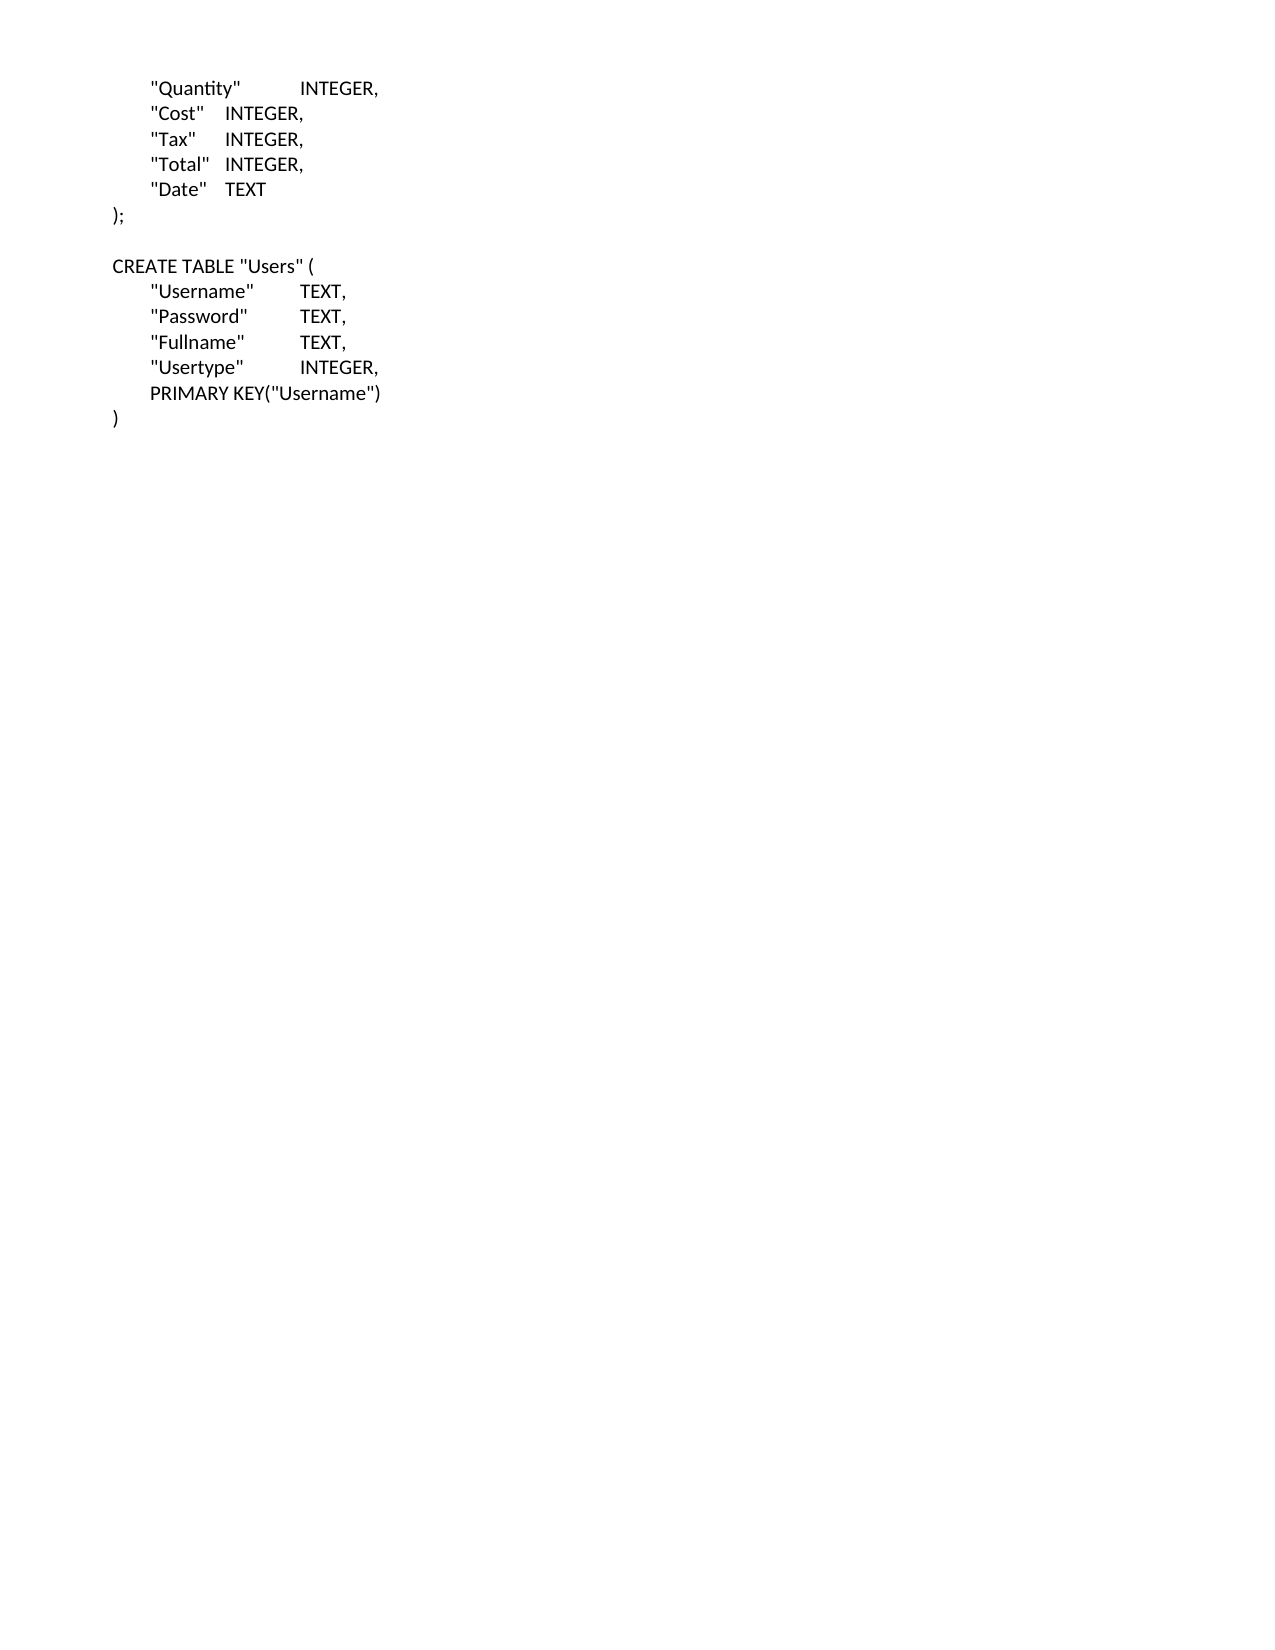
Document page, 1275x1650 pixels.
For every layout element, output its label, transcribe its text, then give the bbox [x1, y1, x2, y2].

text "Date" TEXT [112, 177, 1200, 202]
text "Fullname" TEXT, [112, 329, 1200, 354]
text ); [112, 202, 1200, 227]
text CREATE TABLE "Users" ( [112, 253, 1200, 278]
text "Cost" INTEGER, [112, 100, 1200, 126]
text ) [112, 405, 1200, 431]
text "Quantity" INTEGER, [112, 75, 1200, 100]
text PRIMARY KEY("Username") [112, 380, 1200, 405]
text "Total" INTEGER, [112, 151, 1200, 177]
text "Usertype" INTEGER, [112, 354, 1200, 380]
text "Username" TEXT, [112, 278, 1200, 304]
text "Tax" INTEGER, [112, 126, 1200, 151]
text "Password" TEXT, [112, 304, 1200, 329]
